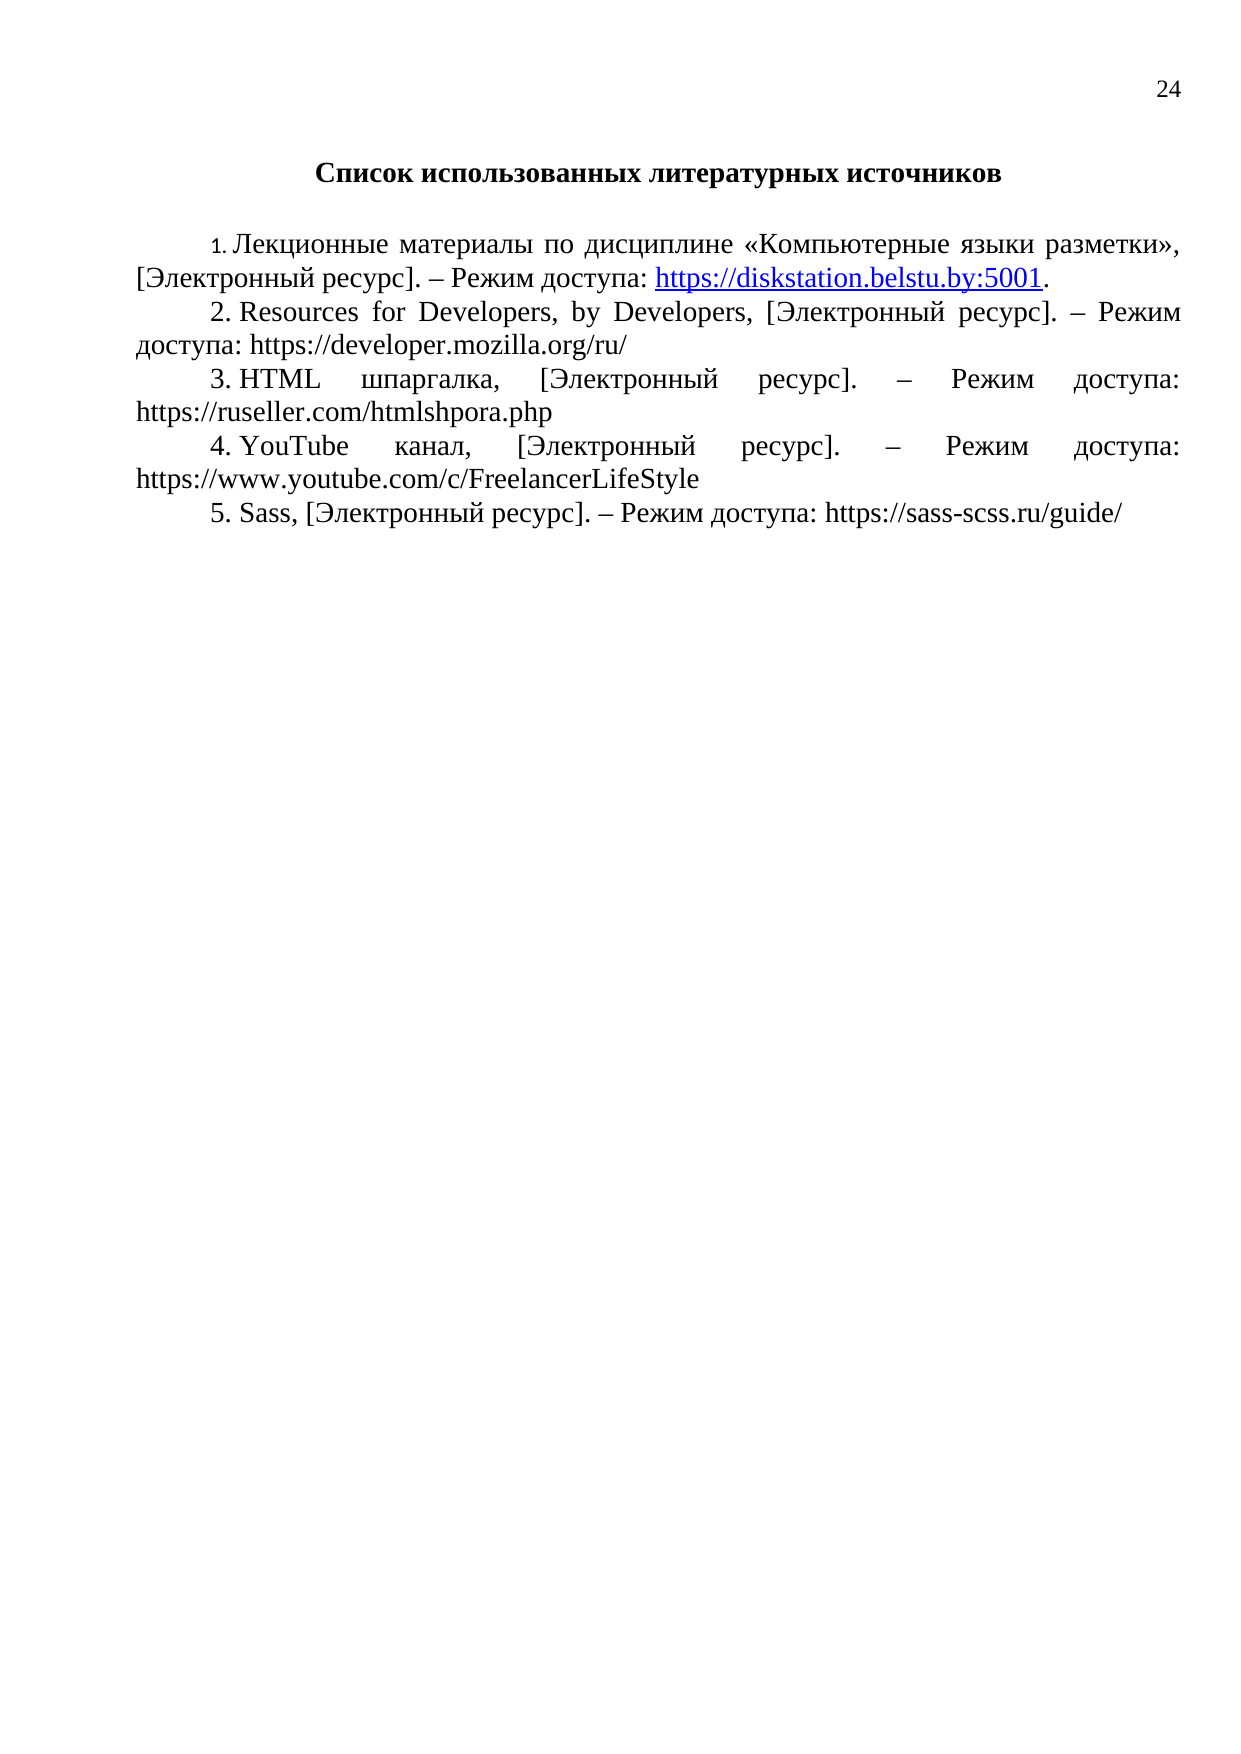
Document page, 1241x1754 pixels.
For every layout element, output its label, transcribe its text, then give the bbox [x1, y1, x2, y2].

text Список использованных литературных источников [136, 156, 1181, 189]
list Resources for Developers, by Developers, [Электронный ресурс]. – Режим доступа: https://developer.mozilla.org/ru/ [136, 294, 1181, 361]
list Лекционные материалы по дисциплине «Компьютерные языки разметки», [Электронный ресурс]. – Режим доступа: https://diskstation.belstu.by:5001. [136, 227, 1181, 294]
list YouTube канал, [Электронный ресурс]. – Режим доступа: https://www.youtube.com/c/FreelancerLifeStyle [136, 428, 1181, 495]
list Sass, [Электронный ресурс]. – Режим доступа: https://sass-scss.ru/guide/ [136, 495, 1181, 528]
list HTML шпаргалка, [Электронный ресурс]. – Режим доступа: https://ruseller.com/htmlshpora.php [136, 361, 1181, 428]
